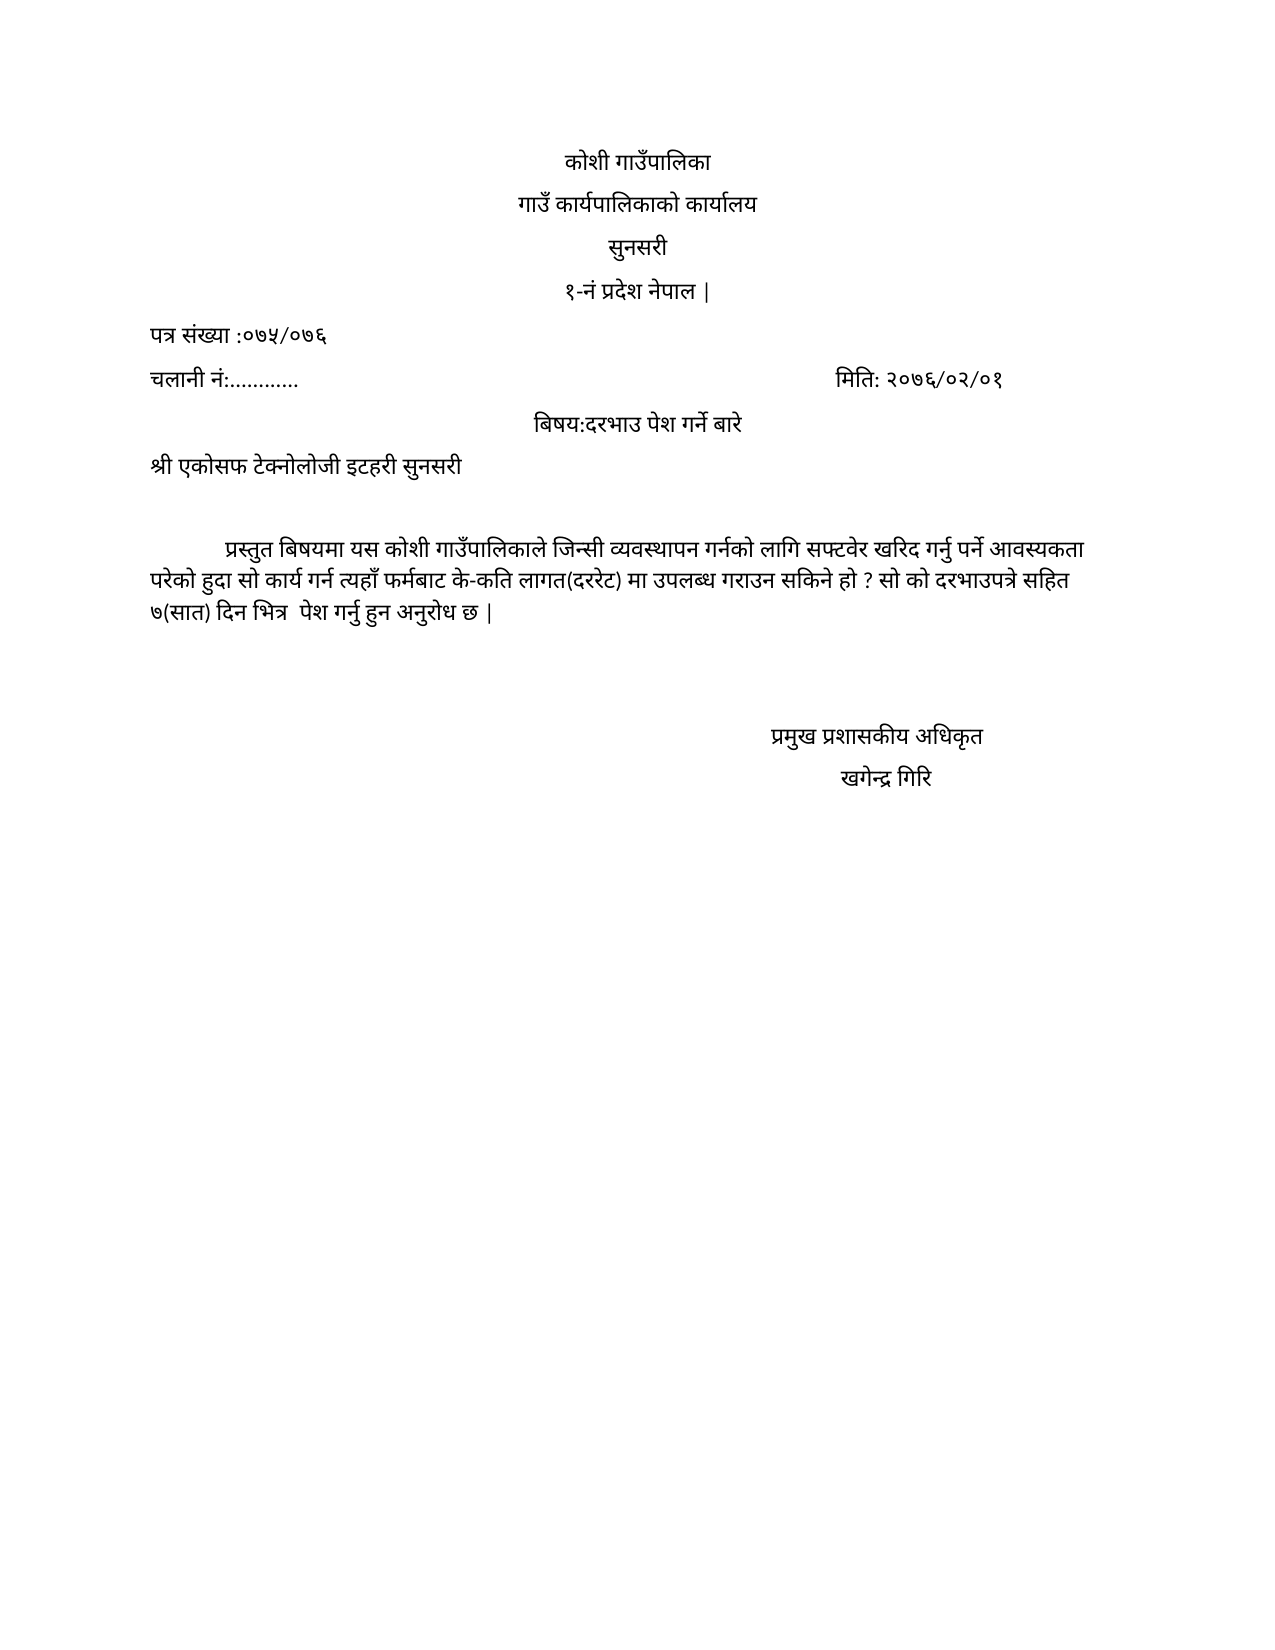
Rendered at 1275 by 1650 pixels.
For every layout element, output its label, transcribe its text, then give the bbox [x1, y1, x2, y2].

text कोशी गाउँपालिका [150, 150, 1125, 180]
text प्रमुख प्रशासकीय अधिकृत [150, 723, 1125, 753]
text सुनसरी [150, 235, 1125, 265]
text खगेन्द्र गिरि [150, 766, 1125, 796]
text बिषय:दरभाउ पेश गर्ने बारे [150, 410, 1125, 441]
text १-नं प्रदेश नेपाल | [150, 277, 1125, 309]
text पत्र संख्या :०७५/०७६ [150, 321, 1125, 353]
text चलानी नं:............ मिति: २०७६/०२/०१ [150, 366, 1125, 397]
text श्री एकोसफ टेक्नोलोजी इटहरी सुनसरी [150, 454, 1125, 484]
text प्रस्तुत बिषयमा यस कोशी गाउँपालिकाले जिन्सी व्यवस्थापन गर्नको लागि सफ्टवेर खरिद गर्नु पर्ने आवस्यकता परेको हुदा सो कार्य गर्न त्यहाँ फर्मबाट के-कति लागत(दररेट) मा उपलब्ध गराउन सकिने हो ? सो को दरभाउपत्रे सहित ७(सात) दिन भित्र पेश गर्नु हुन अनुरोध छ | [150, 537, 1125, 630]
text गाउँ कार्यपालिकाको कार्यालय [150, 192, 1125, 222]
